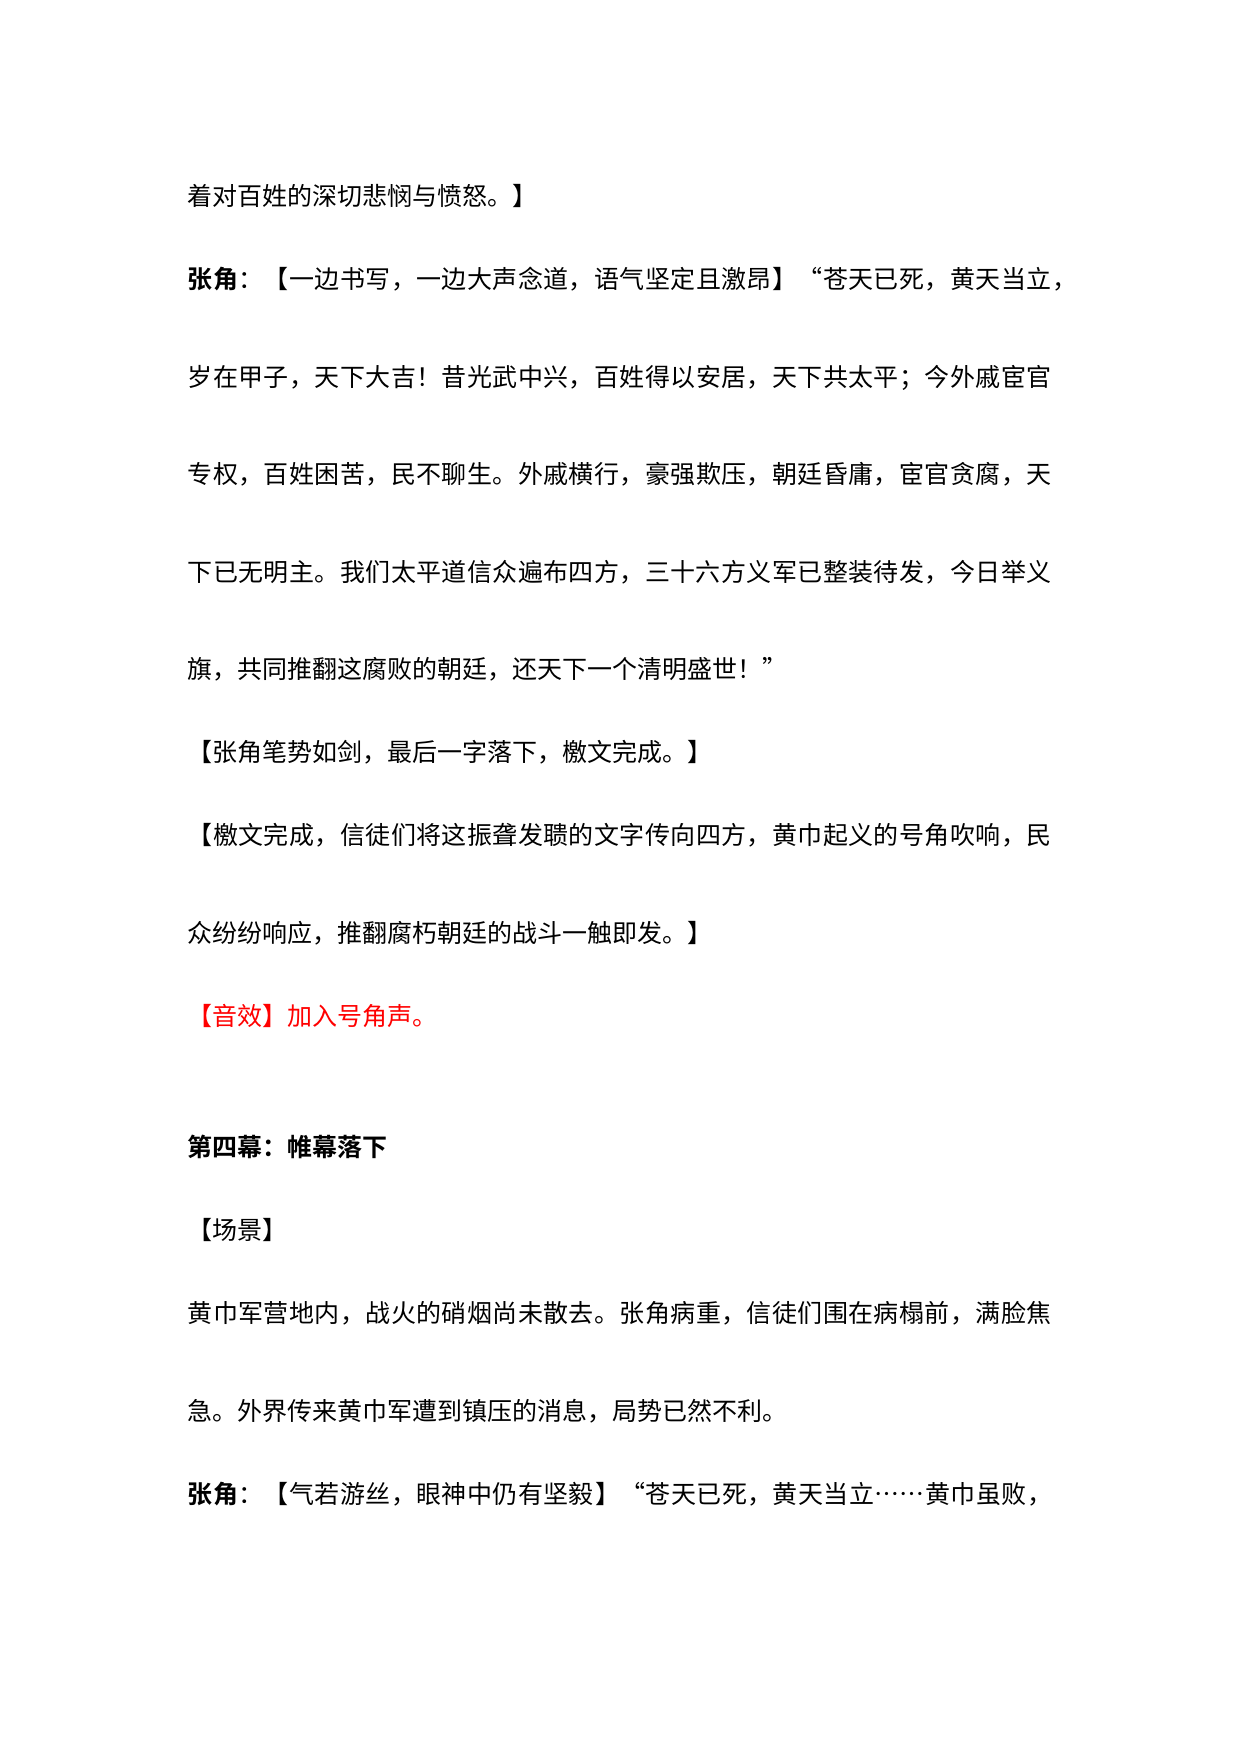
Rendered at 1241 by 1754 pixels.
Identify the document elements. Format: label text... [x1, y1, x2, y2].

text 第四幕：帷幕落下 [187, 1113, 1053, 1178]
text 黄巾军营地内，战火的硝烟尚未散去。张角病重，信徒们围在病榻前，满脸焦急。外界传来黄巾军遭到镇压的消息，局势已然不利。 [187, 1279, 1053, 1442]
text 【音效】加入号角声。 [187, 982, 1053, 1047]
text 【张角笔势如剑，最后一字落下，檄文完成。】 [187, 718, 1053, 783]
text 【檄文完成，信徒们将这振聋发聩的文字传向四方，黄巾起义的号角吹响，民众纷纷响应，推翻腐朽朝廷的战斗一触即发。】 [187, 801, 1053, 964]
text 张角：【一边书写，一边大声念道，语气坚定且激昂】“苍天已死，黄天当立，岁在甲子，天下大吉！昔光武中兴，百姓得以安居，天下共太平；今外戚宦官专权，百姓困苦，民不聊生。外戚横行，豪强欺压，朝廷昏庸，宦官贪腐，天下已无明主。我们太平道信众遍布四方，三十六方义军已整装待发，今日举义旗，共同推翻这腐败的朝廷，还天下一个清明盛世！” [187, 245, 1053, 700]
text 【场景】 [187, 1196, 1053, 1261]
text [187, 162, 1053, 227]
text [187, 1460, 1053, 1525]
